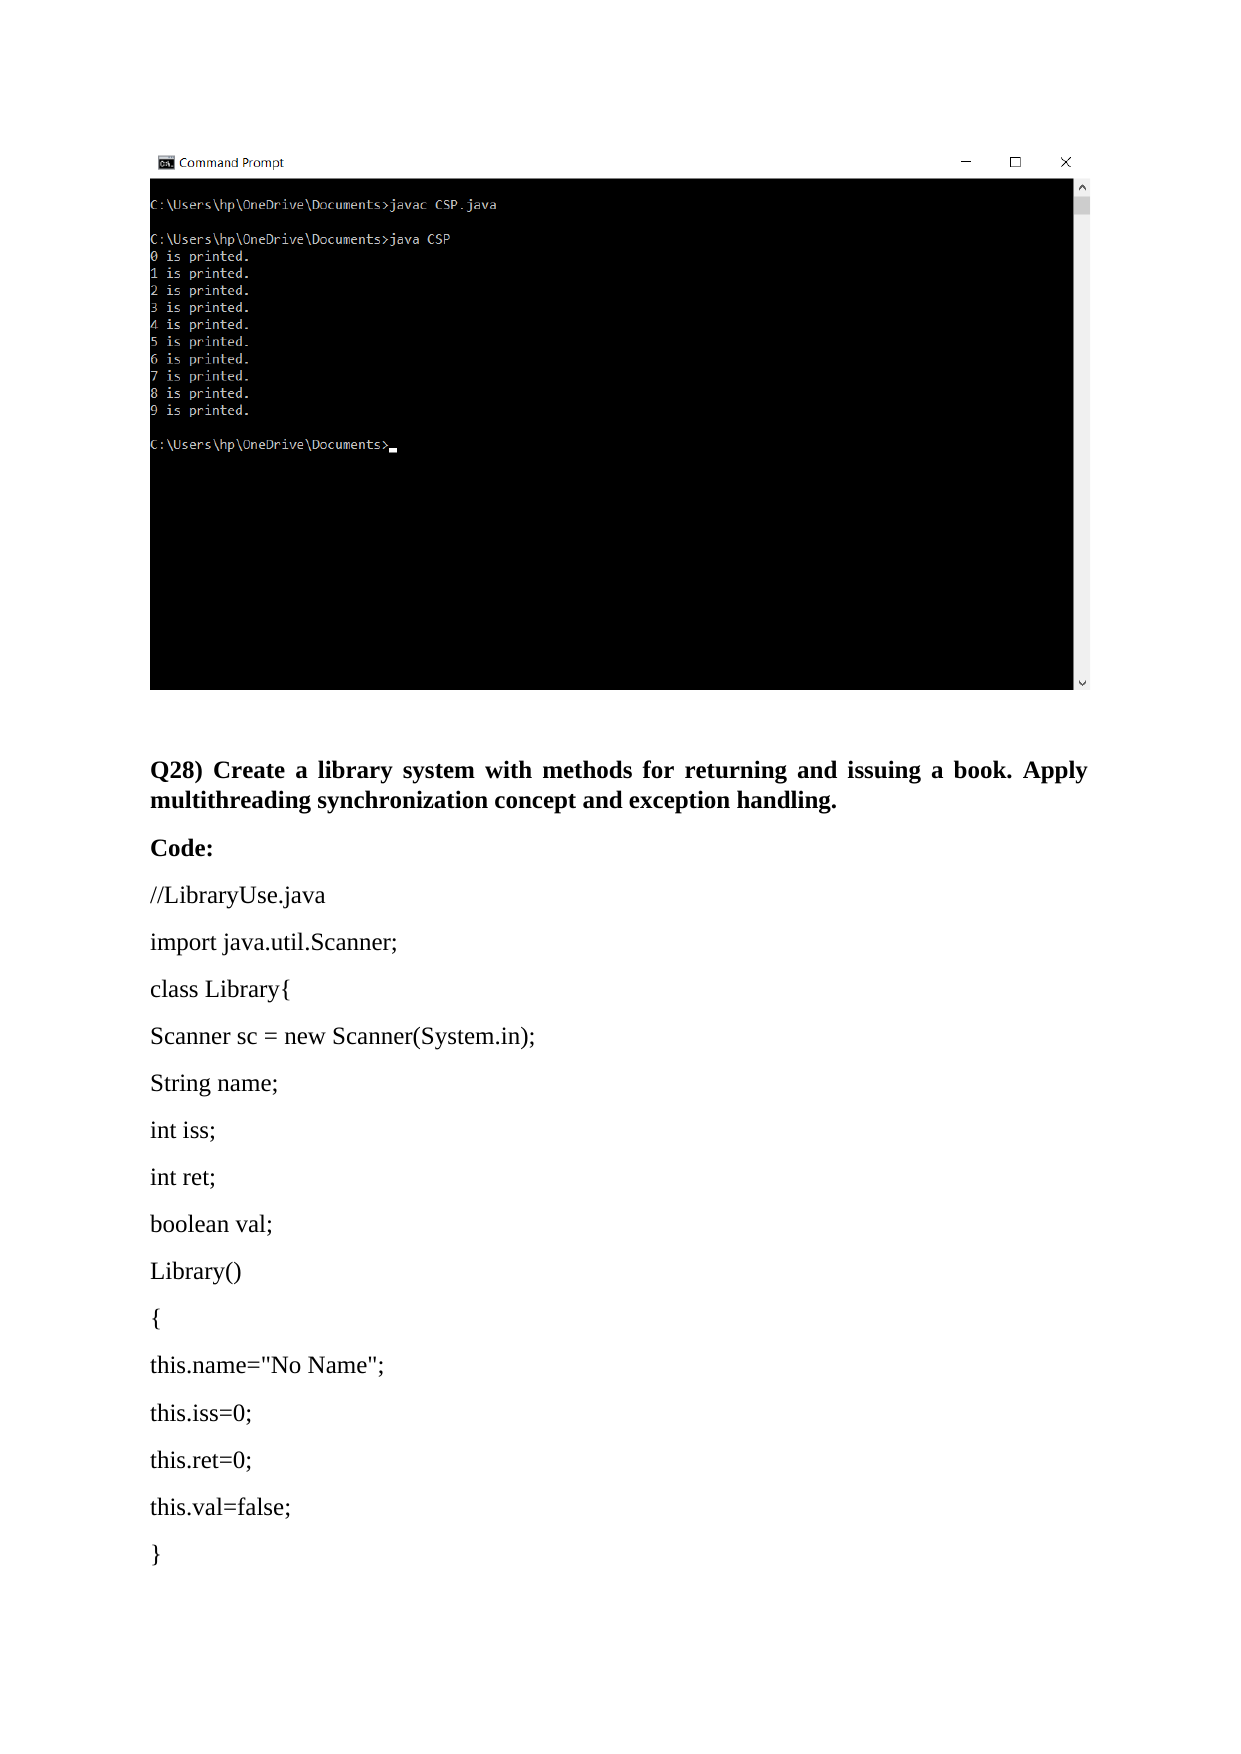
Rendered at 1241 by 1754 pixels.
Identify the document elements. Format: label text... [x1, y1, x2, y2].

text this.name="No Name"; [150, 1351, 1090, 1379]
text int iss; [150, 1115, 1090, 1144]
text this.iss=0; [150, 1398, 1090, 1426]
text { [150, 1303, 1090, 1332]
text //LibraryUse.java [150, 880, 1090, 908]
text this.val=false; [150, 1492, 1090, 1521]
text Scanner sc = new Scanner(System.in); [150, 1021, 1090, 1050]
text boolean val; [150, 1209, 1090, 1238]
text import java.util.Scanner; [150, 927, 1090, 956]
text String name; [150, 1068, 1090, 1097]
text } [150, 1539, 1090, 1568]
text Q28) Create a library system with methods for returning and issuing a book. Apply multithreading synchronization concept and exception handling. [150, 755, 1090, 814]
text int ret; [150, 1162, 1090, 1191]
picture [150, 150, 1091, 690]
text Library() [150, 1256, 1090, 1285]
text this.ret=0; [150, 1445, 1090, 1473]
text class Library{ [150, 974, 1090, 1003]
text Code: [150, 833, 1090, 861]
